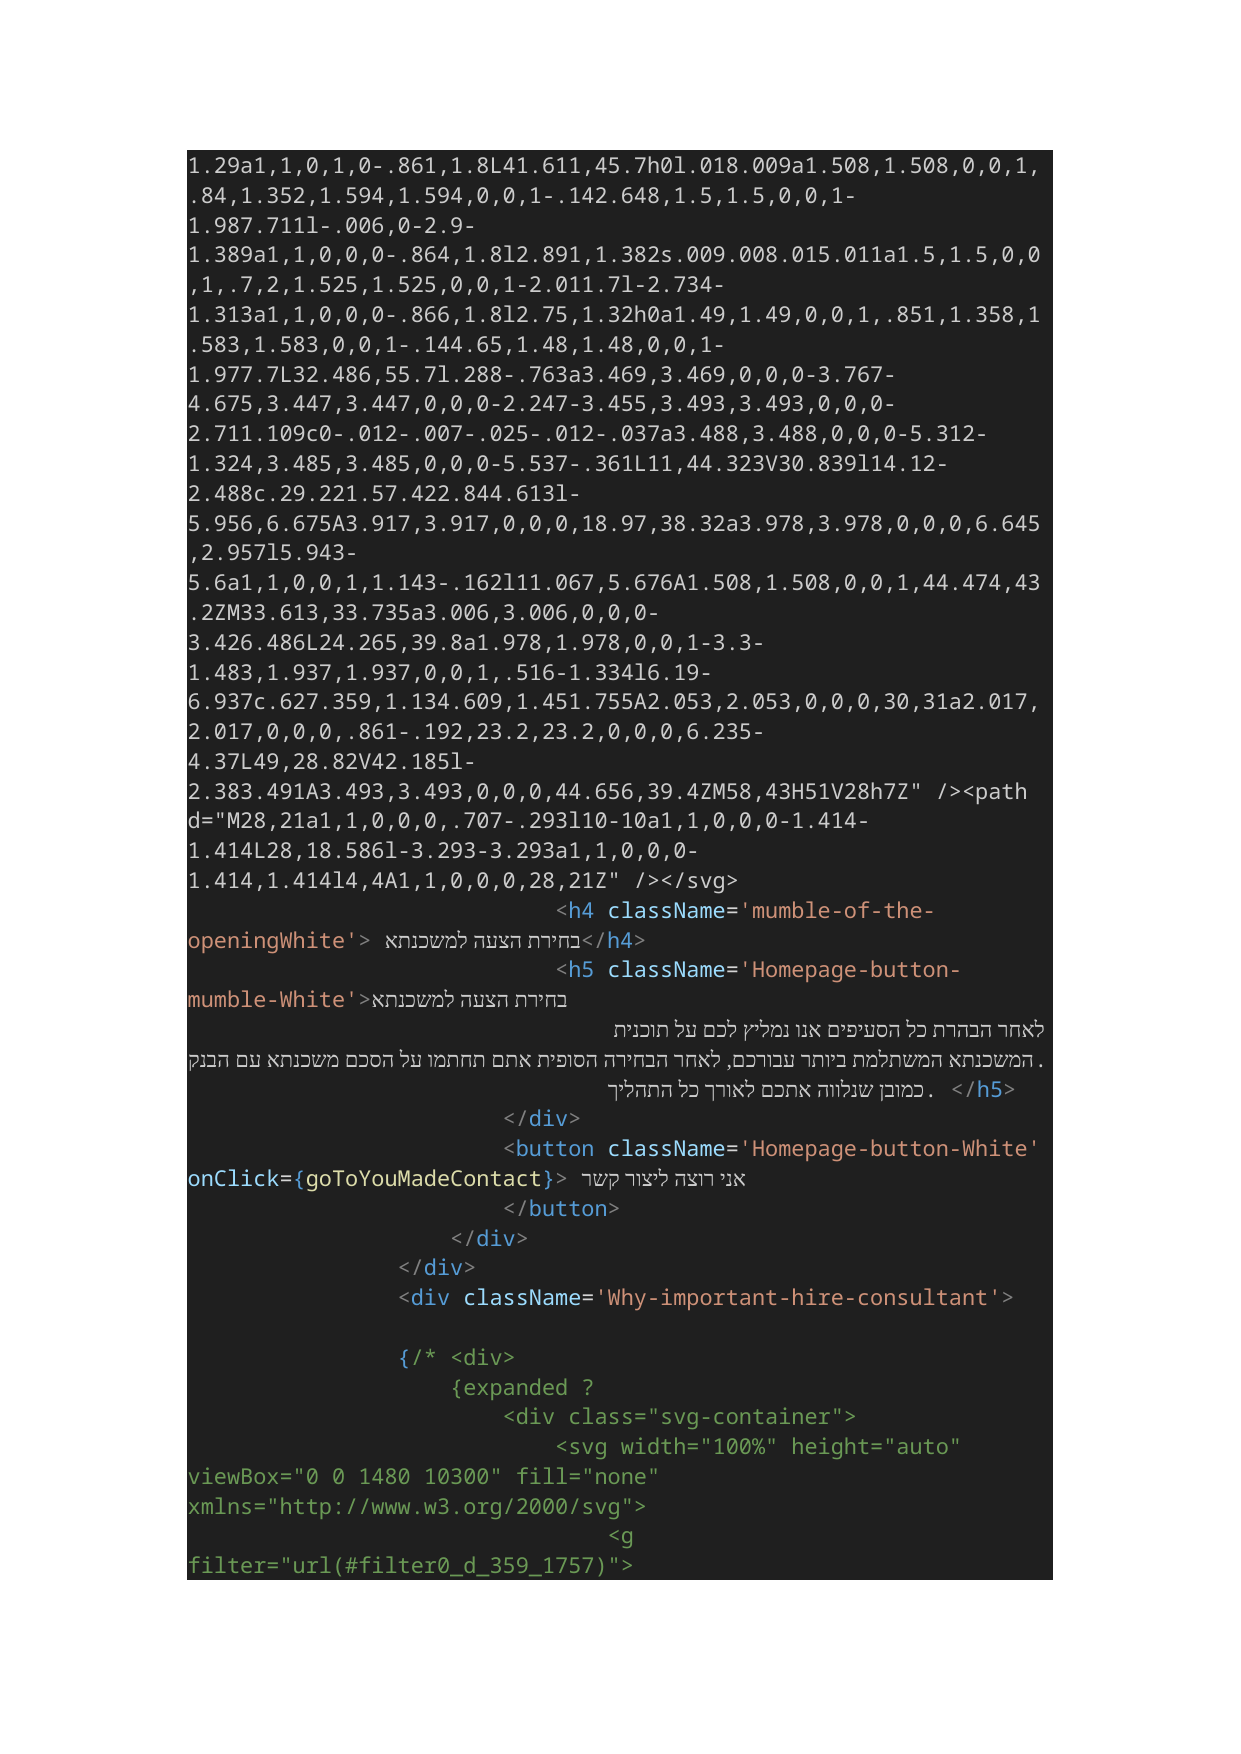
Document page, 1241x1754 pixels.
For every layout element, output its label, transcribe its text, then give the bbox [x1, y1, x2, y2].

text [187, 150, 1053, 895]
text <g filter="url(#filter0_d_359_1757)"> [187, 1520, 1053, 1580]
text <h4 className='mumble-of-the-openingWhite'> בחירת הצעה למשכנתא</h4> [187, 895, 1053, 954]
text <div className='Why-important-hire-consultant'> [187, 1282, 1053, 1312]
text </div> [187, 1222, 1053, 1252]
text {expanded ? [187, 1371, 1053, 1401]
text <svg width="100%" height="auto" viewBox="0 0 1480 10300" fill="none" xmlns="http://www.w3.org/2000/svg"> [187, 1431, 1053, 1520]
text <h5 className='Homepage-button-mumble-White'>בחירת הצעה למשכנתא [187, 954, 1053, 1014]
text </div> [187, 1103, 1053, 1133]
text </div> [187, 1252, 1053, 1282]
text <div class="svg-container"> [187, 1401, 1053, 1431]
text כמובן שנלווה אתכם לאורך כל התהליך. </h5> [187, 1073, 1053, 1103]
text <button className='Homepage-button-White' onClick={goToYouMadeContact}> אני רוצה ליצור קשר [187, 1133, 1053, 1193]
text </button> [187, 1193, 1053, 1222]
text לאחר הבהרת כל הסעיפים אנו נמליץ לכם על תוכנית המשכנתא המשתלמת ביותר עבורכם, לאחר הבחירה הסופית אתם תחתמו על הסכם משכנתא עם הבנק. [187, 1014, 1053, 1073]
text {/* <div> [187, 1342, 1053, 1371]
